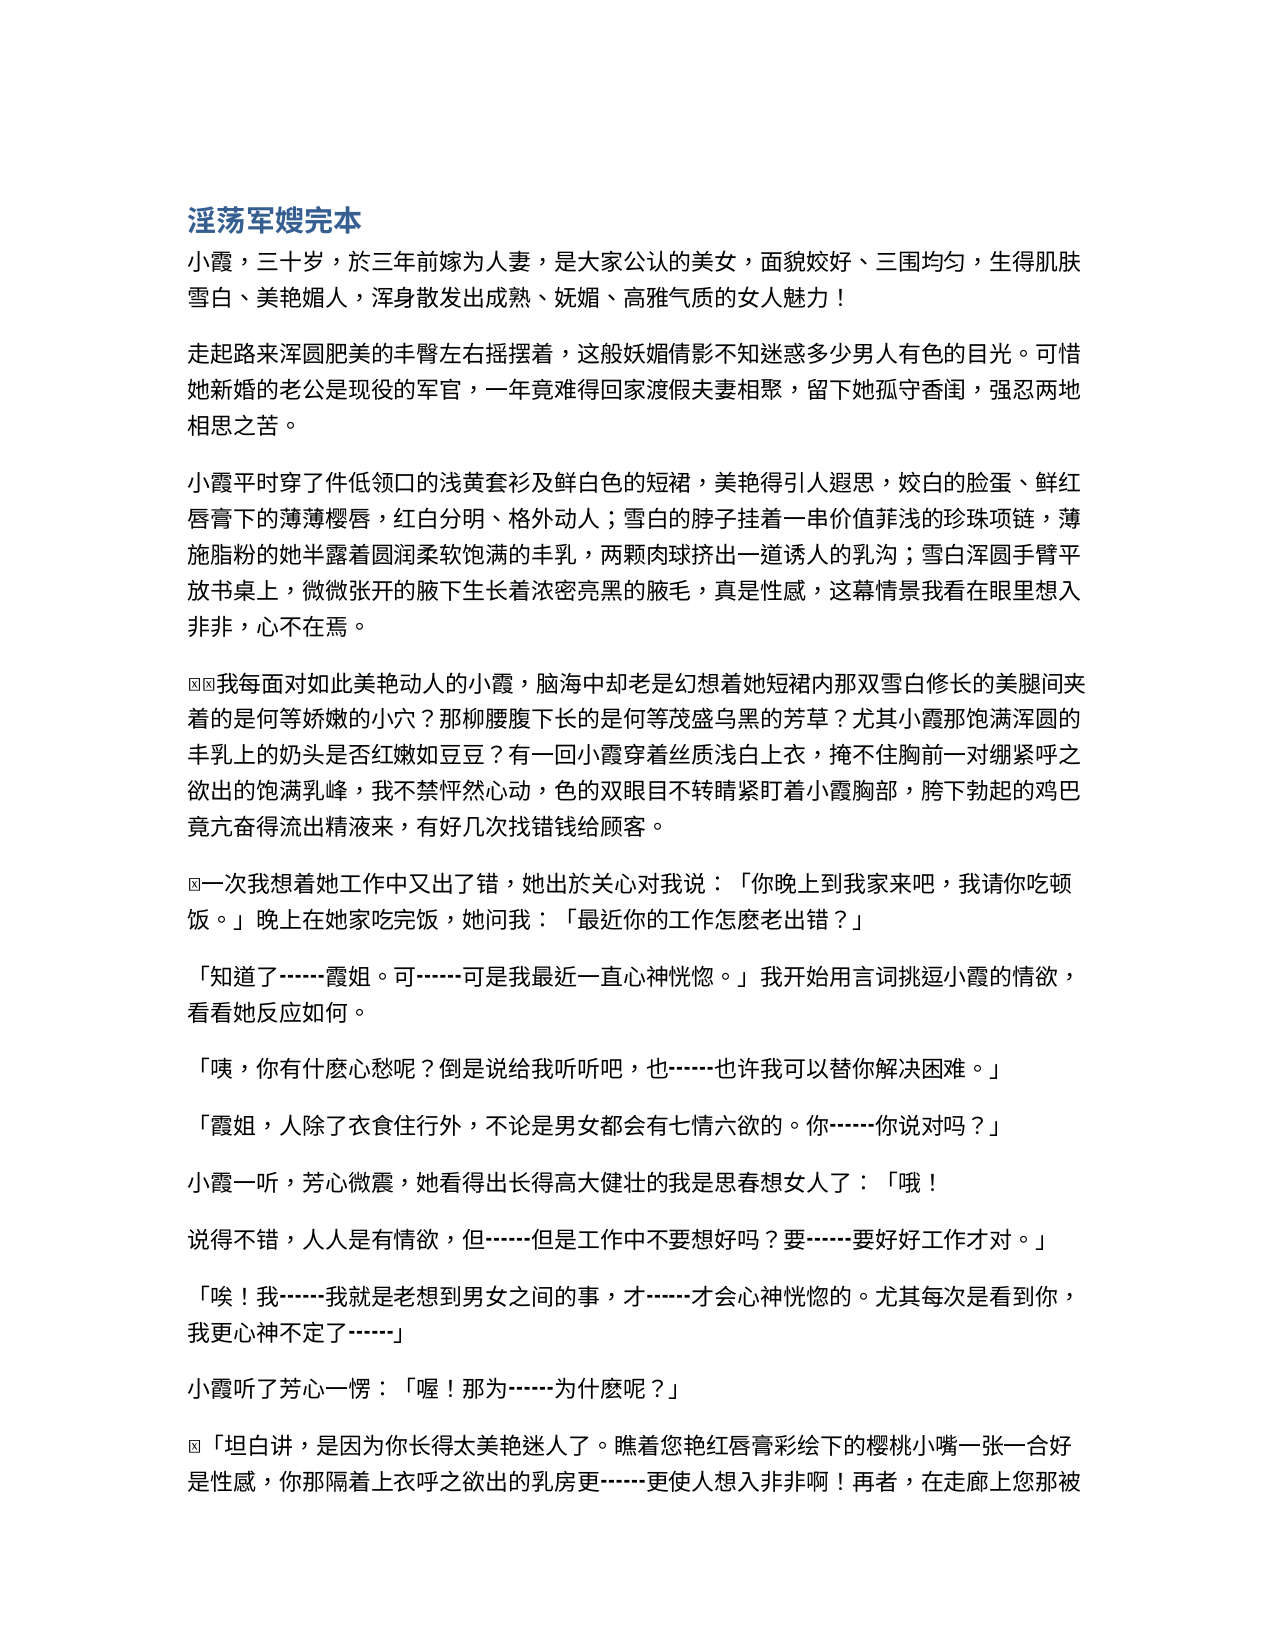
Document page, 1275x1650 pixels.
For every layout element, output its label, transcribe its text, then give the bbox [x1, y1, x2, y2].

text 「霞姐，人除了衣食住行外，不论是男女都会有七情六欲的。你┅┅你说对吗？」 [187, 1110, 1087, 1141]
text 我每面对如此美艳动人的小霞，脑海中却老是幻想着她短裙内那双雪白修长的美腿间夹着的是何等娇嫩的小穴？那柳腰腹下长的是何等茂盛乌黑的芳草？尤其小霞那饱满浑圆的丰乳上的奶头是否红嫩如豆豆？有一回小霞穿着丝质浅白上衣，掩不住胸前一对绷紧呼之欲出的饱满乳峰，我不禁怦然心动，色的双眼目不转睛紧盯着小霞胸部，胯下勃起的鸡巴竟亢奋得流出精液来，有好几次找错钱给顾客。 [187, 667, 1087, 842]
subtitle 淫荡军嫂完本 [187, 200, 1087, 240]
text 小霞，三十岁，於三年前嫁为人妻，是大家公认的美女，面貌姣好、三围均匀，生得肌肤雪白、美艳媚人，浑身散发出成熟、妩媚、高雅气质的女人魅力！ [187, 246, 1087, 313]
text 一次我想着她工作中又出了错，她出於关心对我说∶「你晚上到我家来吧，我请你吃顿饭。」晚上在她家吃完饭，她问我∶「最近你的工作怎麽老出错？」 [187, 868, 1087, 935]
text 「咦，你有什麽心愁呢？倒是说给我听听吧，也┅┅也许我可以替你解决困难。」 [187, 1053, 1087, 1085]
text 小霞平时穿了件低领口的浅黄套衫及鲜白色的短裙，美艳得引人遐思，姣白的脸蛋、鲜红唇膏下的薄薄樱唇，红白分明、格外动人；雪白的脖子挂着一串价值菲浅的珍珠项链，薄施脂粉的她半露着圆润柔软饱满的丰乳，两颗肉球挤出一道诱人的乳沟；雪白浑圆手臂平放书桌上，微微张开的腋下生长着浓密亮黑的腋毛，真是性感，这幕情景我看在眼里想入非非，心不在焉。 [187, 467, 1087, 642]
text 「知道了┅┅霞姐。可┅┅可是我最近一直心神恍惚。」我开始用言词挑逗小霞的情欲，看看她反应如何。 [187, 961, 1087, 1028]
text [187, 1430, 1087, 1497]
text 走起路来浑圆肥美的丰臀左右摇摆着，这般妖媚倩影不知迷惑多少男人有色的目光。可惜她新婚的老公是现役的军官，一年竟难得回家渡假夫妻相聚，留下她孤守香闺，强忍两地相思之苦。 [187, 338, 1087, 441]
text 小霞一听，芳心微震，她看得出长得高大健壮的我是思春想女人了∶「哦！ [187, 1167, 1087, 1198]
text 小霞听了芳心一愣∶「喔！那为┅┅为什麽呢？」 [187, 1373, 1087, 1404]
text 说得不错，人人是有情欲，但┅┅但是工作中不要想好吗？要┅┅要好好工作才对。」 [187, 1224, 1087, 1255]
text 「唉！我┅┅我就是老想到男女之间的事，才┅┅才会心神恍惚的。尤其每次是看到你，我更心神不定了┅┅」 [187, 1281, 1087, 1348]
